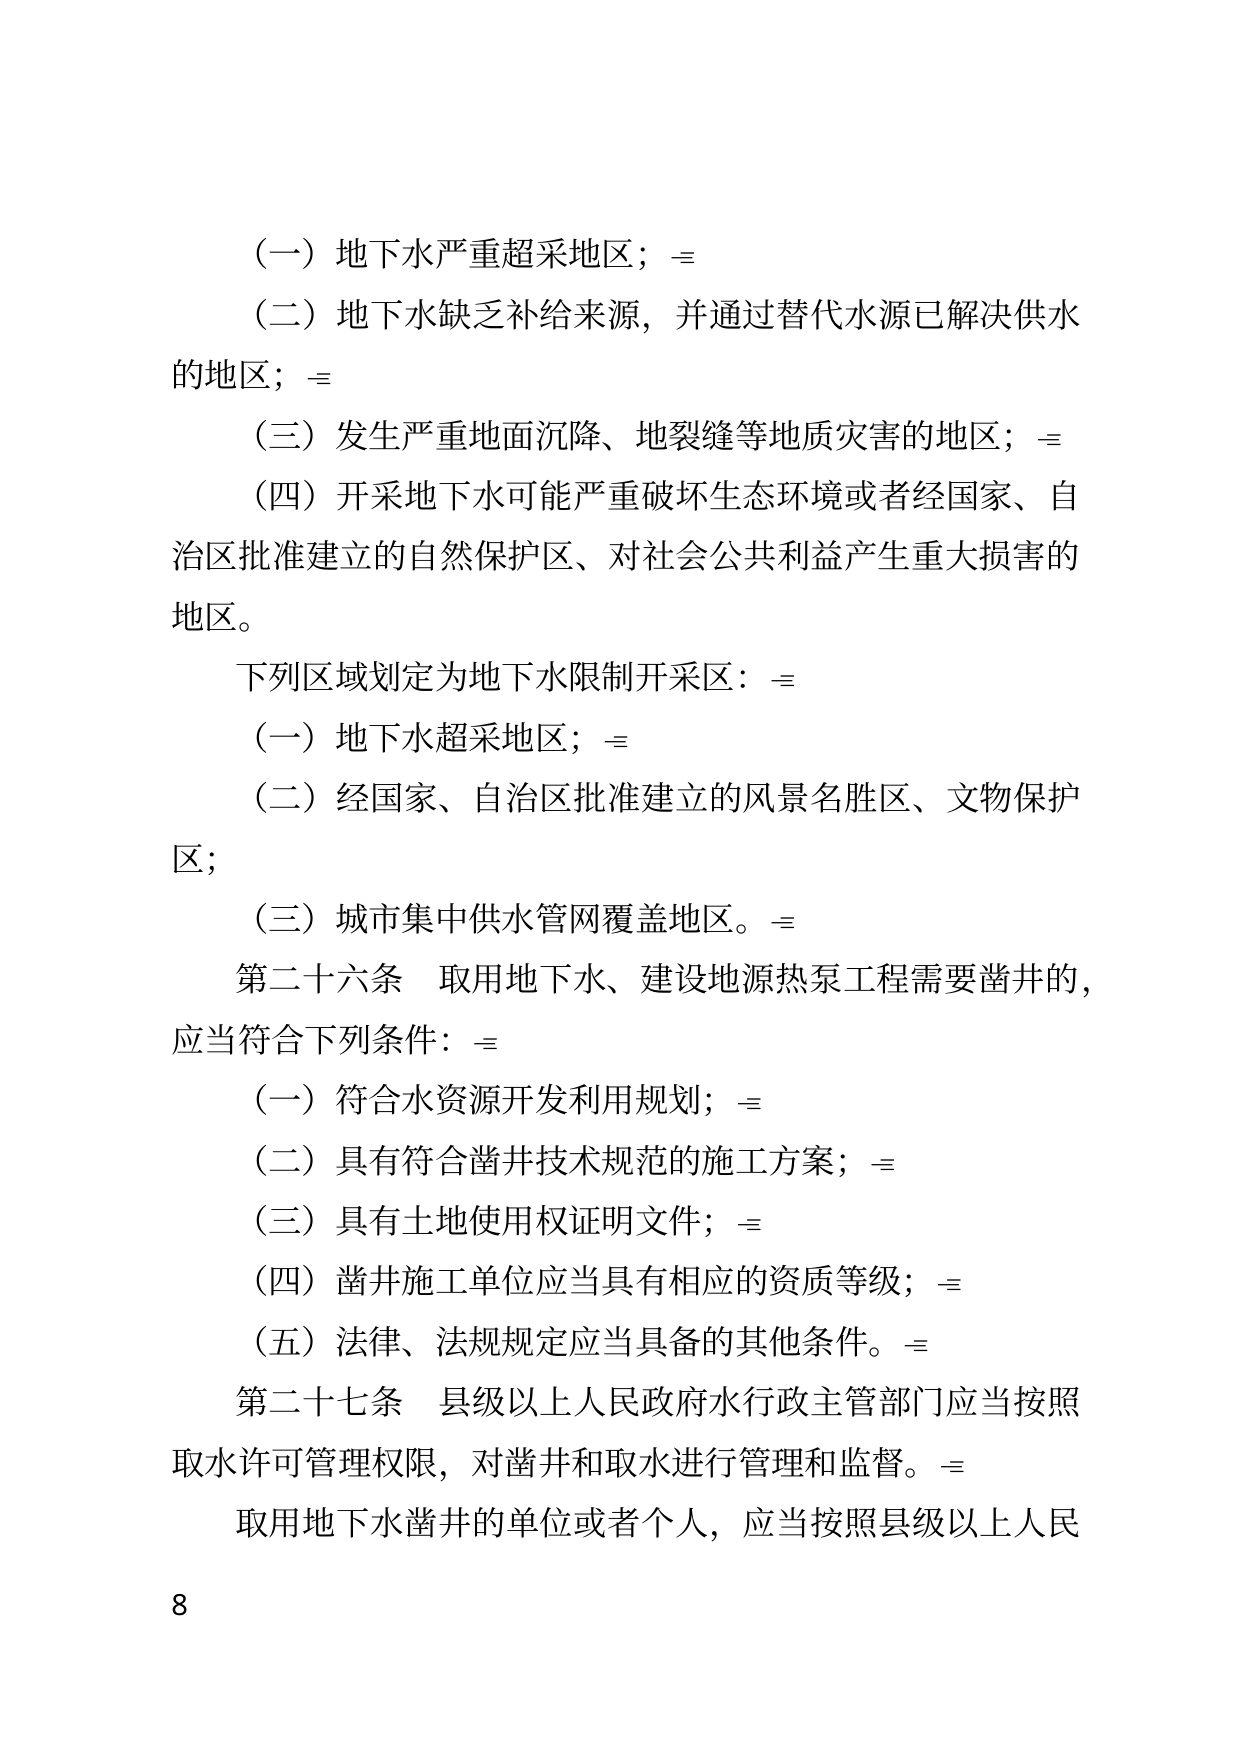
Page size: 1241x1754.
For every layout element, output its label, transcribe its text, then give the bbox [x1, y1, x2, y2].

text （三）发生严重地面沉降、地裂缝等地质灾害的地区； [171, 400, 1081, 460]
text （三）具有土地使用权证明文件； [171, 1185, 1081, 1246]
text （五）法律、法规规定应当具备的其他条件。 [171, 1306, 1081, 1366]
text 下列区域划定为地下水限制开采区： [171, 641, 1081, 702]
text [171, 1487, 1081, 1548]
text （二）经国家、自治区批准建立的风景名胜区、文物保护区； [171, 762, 1081, 883]
text （四）开采地下水可能严重破坏生态环境或者经国家、自治区批准建立的自然保护区、对社会公共利益产生重大损害的地区。 [171, 460, 1081, 641]
text （二）具有符合凿井技术规范的施工方案； [171, 1125, 1081, 1185]
text （四）凿井施工单位应当具有相应的资质等级； [171, 1246, 1081, 1306]
text （一）地下水严重超采地区； [171, 218, 1081, 279]
text 第二十六条 取用地下水、建设地源热泵工程需要凿井的，应当符合下列条件： [171, 943, 1081, 1064]
text （三）城市集中供水管网覆盖地区。 [171, 883, 1081, 943]
text （一）符合水资源开发利用规划； [171, 1064, 1081, 1125]
text （二）地下水缺乏补给来源，并通过替代水源已解决供水的地区； [171, 279, 1081, 400]
text 第二十七条 县级以上人民政府水行政主管部门应当按照取水许可管理权限，对凿井和取水进行管理和监督。 [171, 1366, 1081, 1487]
text （一）地下水超采地区； [171, 702, 1081, 762]
